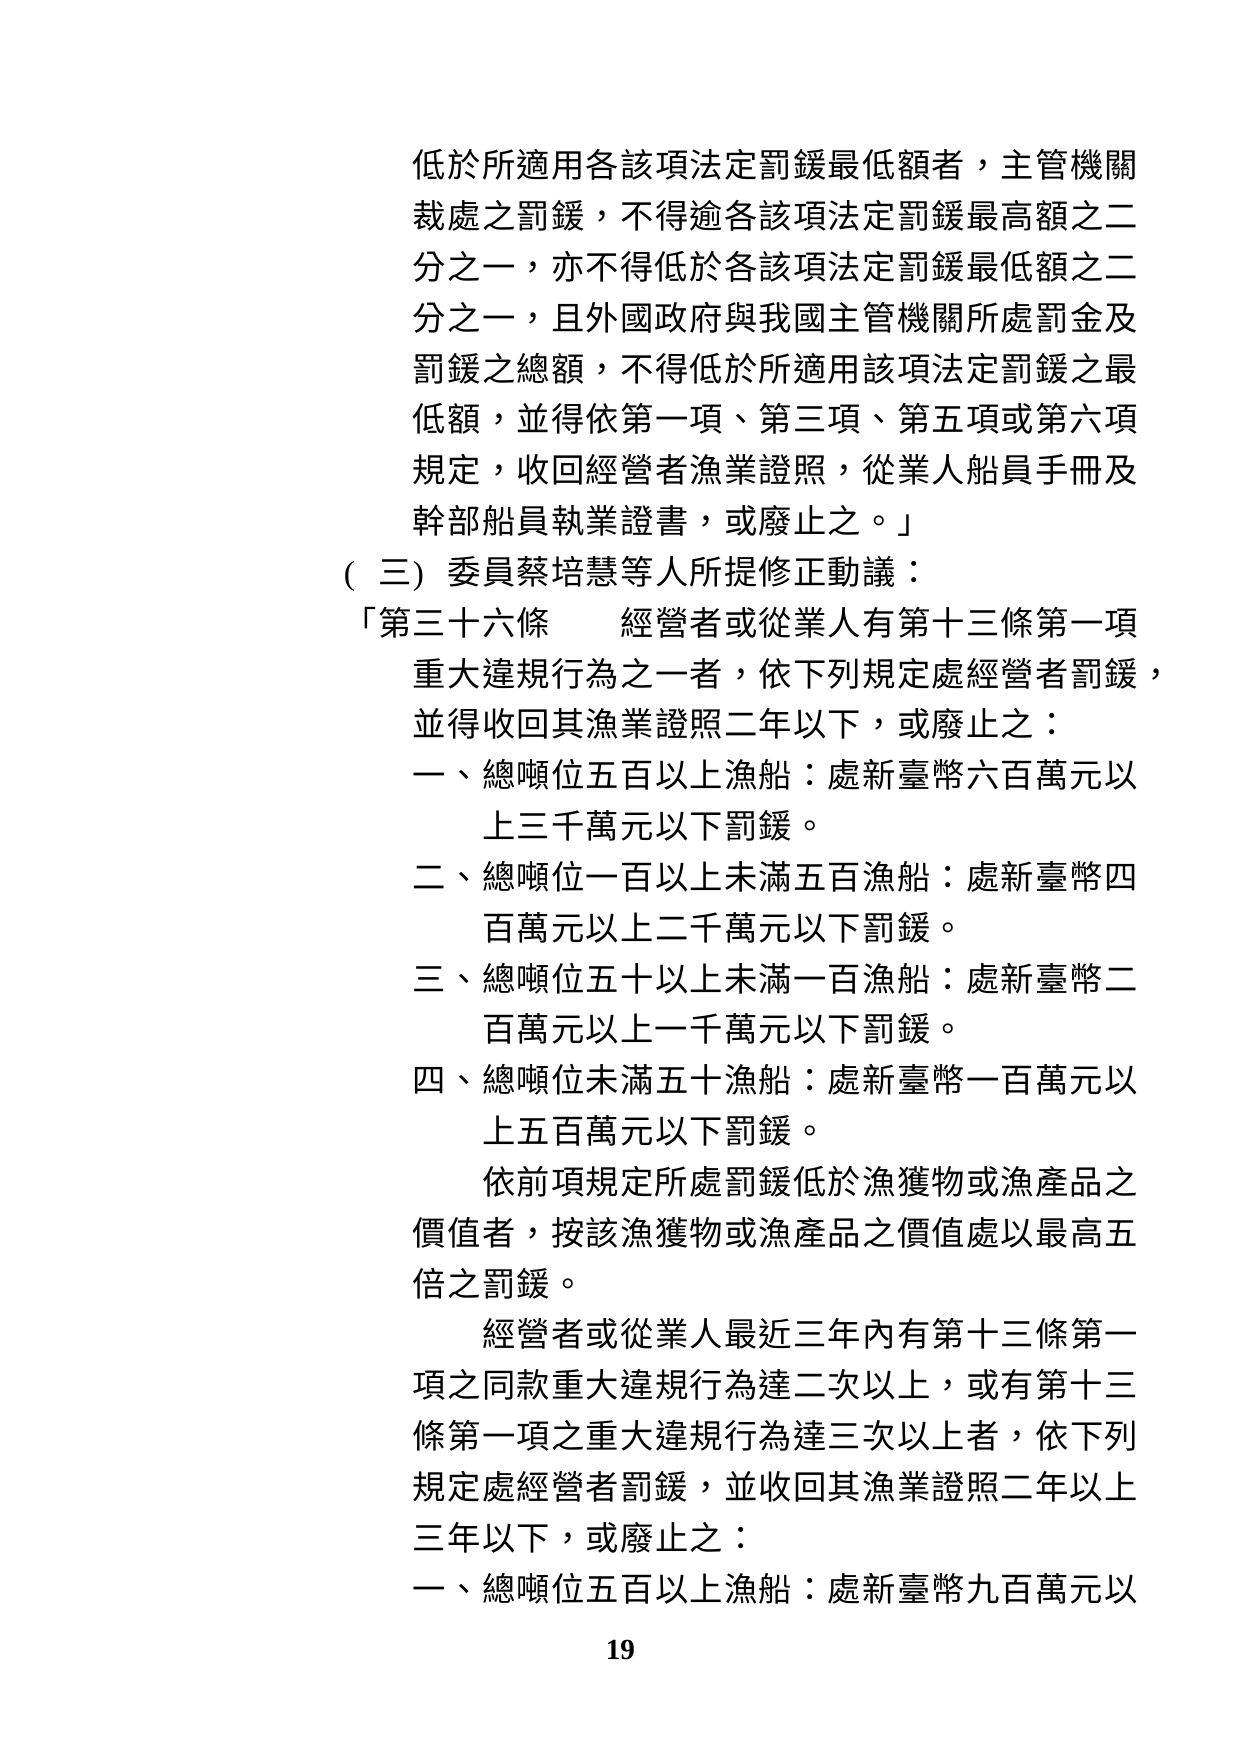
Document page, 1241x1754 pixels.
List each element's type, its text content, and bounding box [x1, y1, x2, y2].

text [378, 1561, 1139, 1612]
list (三)委員蔡培慧等人所提修正動議： [309, 544, 1139, 595]
text 二、總噸位一百以上未滿五百漁船：處新臺幣四百萬元以上二千萬元以下罰鍰。 [378, 849, 1139, 951]
text 四、總噸位未滿五十漁船：處新臺幣一百萬元以上五百萬元以下罰鍰。 [378, 1053, 1139, 1154]
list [378, 138, 1139, 544]
text 三、總噸位五十以上未滿一百漁船：處新臺幣二百萬元以上一千萬元以下罰鍰。 [378, 951, 1139, 1053]
list 「第三十六條 經營者或從業人有第十三條第一項重大違規行為之一者，依下列規定處經營者罰鍰，並得收回其漁業證照二年以下，或廢止之： [309, 595, 1139, 748]
text 一、總噸位五百以上漁船：處新臺幣六百萬元以上三千萬元以下罰鍰。 [378, 748, 1139, 849]
list 經營者或從業人最近三年內有第十三條第一項之同款重大違規行為達二次以上，或有第十三條第一項之重大違規行為達三次以上者，依下列規定處經營者罰鍰，並收回其漁業證照二年以上三年以下，或廢止之： [378, 1307, 1139, 1561]
list 依前項規定所處罰鍰低於漁獲物或漁產品之價值者，按該漁獲物或漁產品之價值處以最高五倍之罰鍰。 [378, 1154, 1139, 1307]
